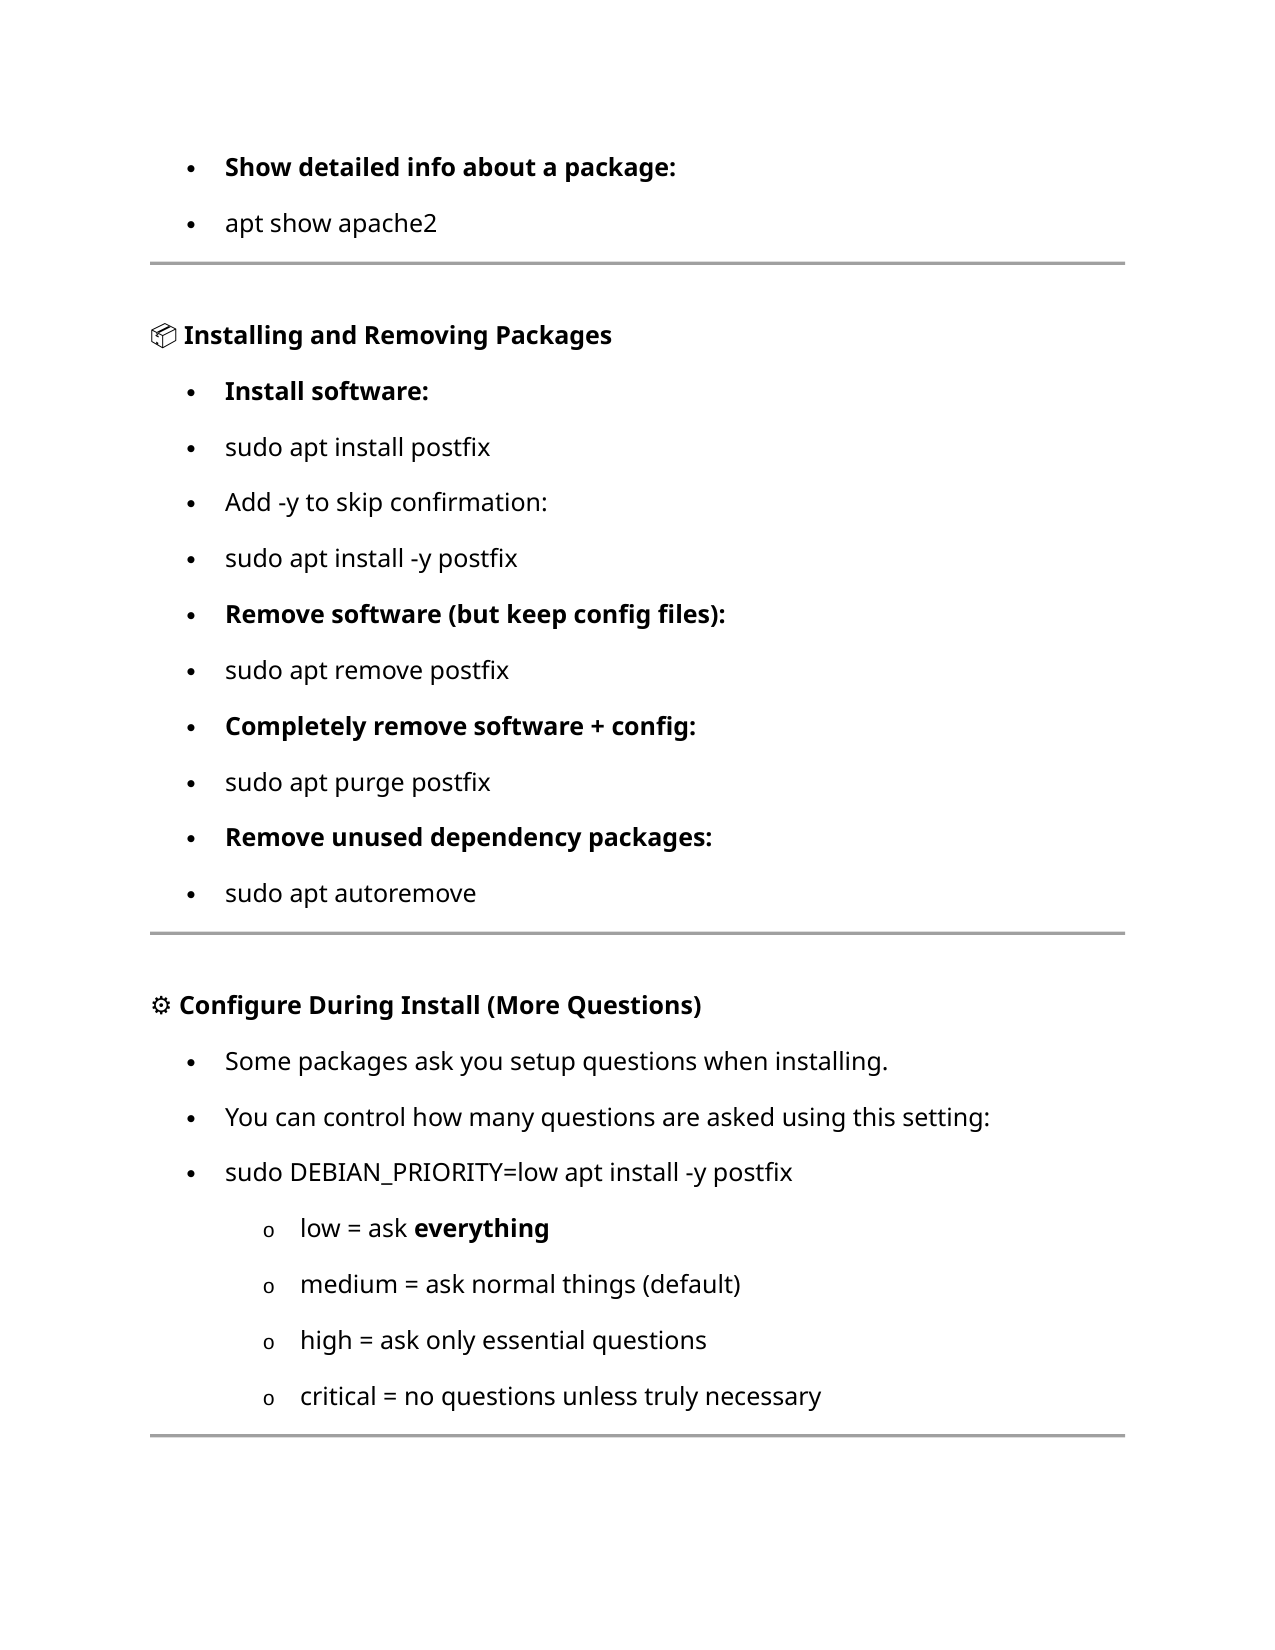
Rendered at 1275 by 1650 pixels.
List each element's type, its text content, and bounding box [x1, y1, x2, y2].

list Show detailed info about a package: [187, 150, 1125, 184]
list Install software: [187, 373, 1125, 407]
list sudo apt remove postfix [187, 652, 1125, 687]
list sudo apt autoremove [187, 876, 1125, 910]
list low = ask everything [262, 1211, 1125, 1245]
list Remove software (but keep config files): [187, 597, 1125, 631]
list You can control how many questions are asked using this setting: [187, 1099, 1125, 1133]
list Remove unused dependency packages: [187, 820, 1125, 854]
list Completely remove software + config: [187, 708, 1125, 742]
text 📦 Installing and Removing Packages [150, 317, 1125, 352]
list sudo apt purge postfix [187, 764, 1125, 798]
list apt show apache2 [187, 206, 1125, 240]
list medium = ask normal things (default) [262, 1267, 1125, 1301]
text ⚙️ Configure During Install (More Questions) [150, 987, 1125, 1022]
list sudo apt install postfix [187, 429, 1125, 463]
list Add -y to skip confirmation: [187, 485, 1125, 519]
list sudo apt install -y postfix [187, 541, 1125, 575]
list high = ask only essential questions [262, 1322, 1125, 1357]
list critical = no questions unless truly necessary [262, 1378, 1125, 1412]
list sudo DEBIAN_PRIORITY=low apt install -y postfix [187, 1155, 1125, 1189]
list Some packages ask you setup questions when installing. [187, 1043, 1125, 1077]
